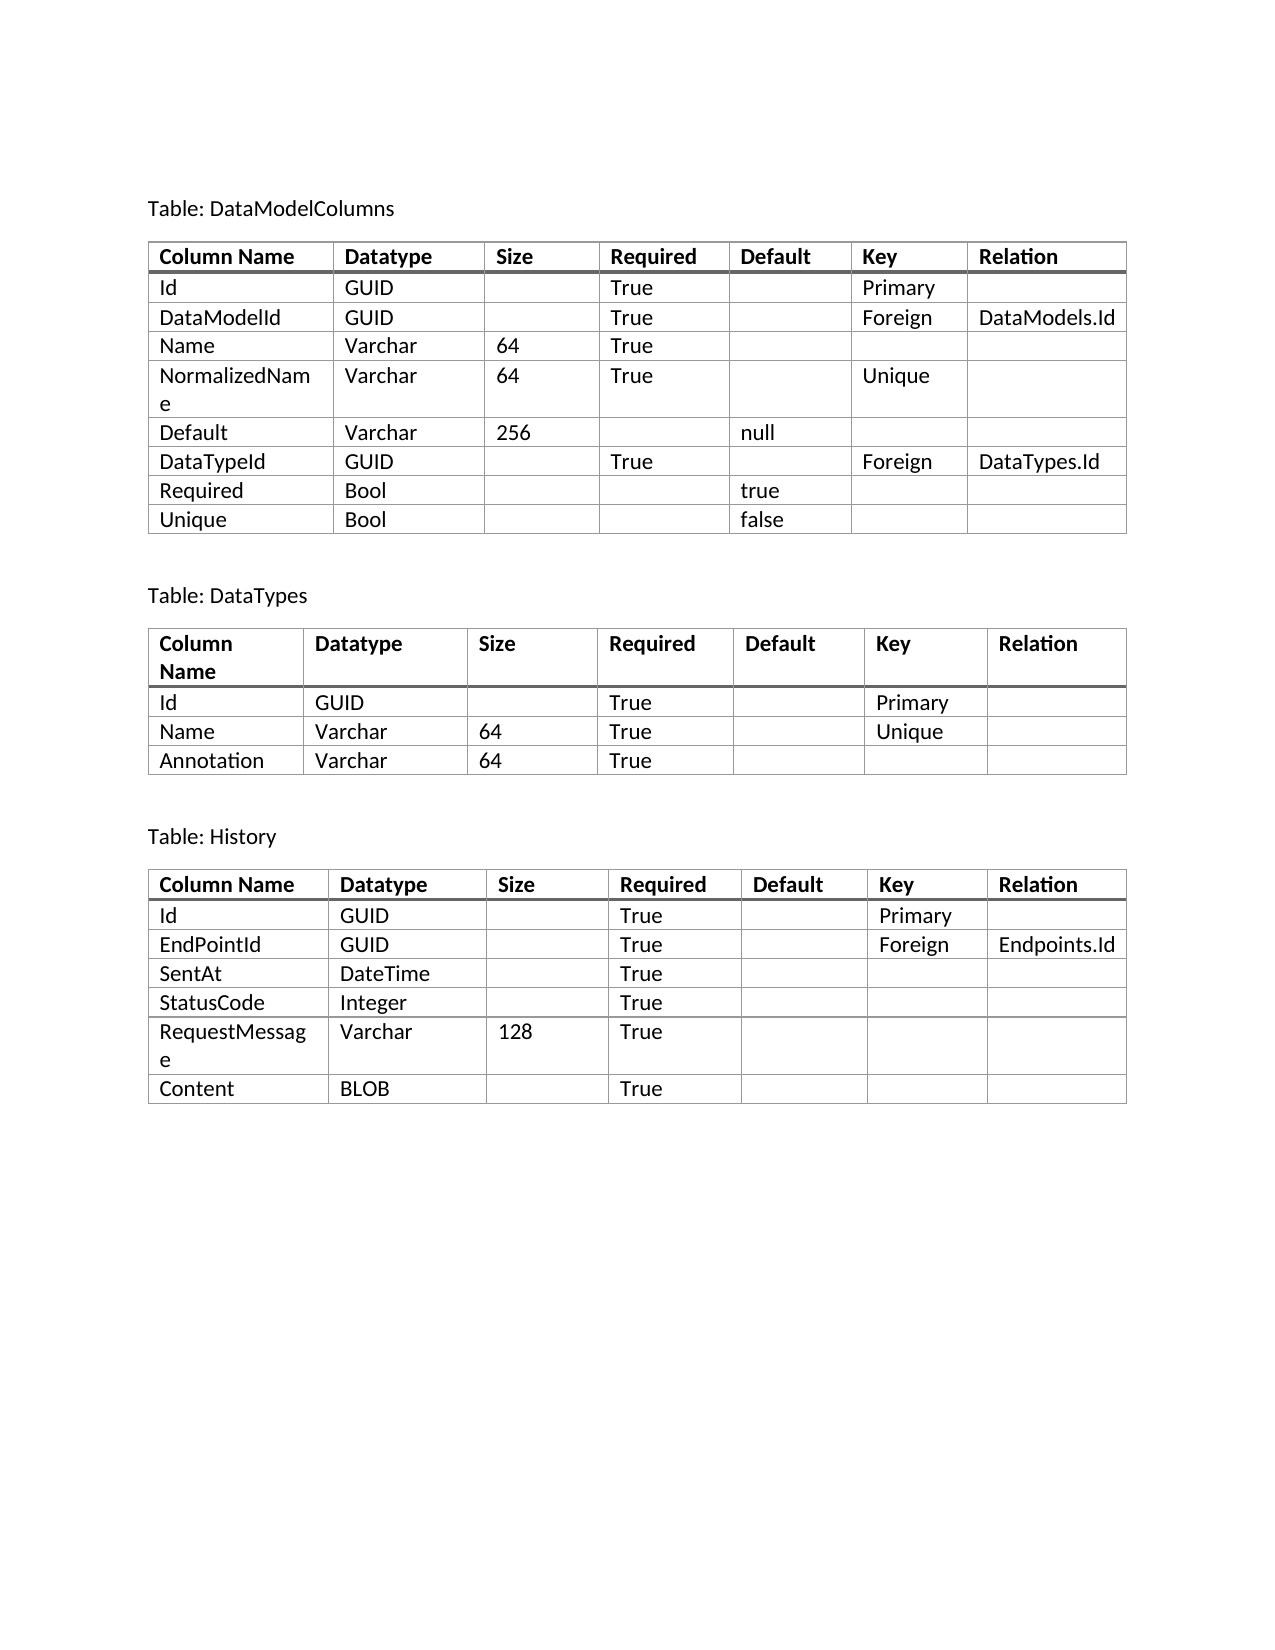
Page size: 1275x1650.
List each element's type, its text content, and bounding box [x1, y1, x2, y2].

table_cell [968, 332, 1126, 360]
table_cell 128 [487, 1018, 608, 1073]
table_header Datatype [334, 243, 484, 270]
table_cell [485, 447, 599, 475]
table_cell [730, 361, 851, 417]
table_cell Content [149, 1075, 328, 1102]
table_cell True [609, 959, 741, 987]
table_header Required [609, 870, 741, 898]
table_cell [988, 901, 1126, 929]
table_header Size [485, 243, 599, 270]
table_cell True [600, 447, 729, 475]
table_cell Primary [865, 688, 987, 716]
table_cell [487, 930, 608, 958]
table_cell [852, 332, 967, 360]
table_cell GUID [334, 274, 484, 302]
table_cell True [600, 274, 729, 302]
table_cell [487, 988, 608, 1016]
table_cell [600, 505, 729, 533]
table_header Column Name [149, 629, 303, 685]
table_cell [852, 476, 967, 504]
table_cell Varchar [334, 361, 484, 417]
table_cell Integer [329, 988, 486, 1016]
table_cell Unique [149, 505, 333, 533]
table_cell [742, 988, 867, 1016]
table_cell Varchar [334, 332, 484, 360]
table_cell Annotation [149, 746, 303, 774]
table_cell false [730, 505, 851, 533]
table_cell True [609, 1018, 741, 1073]
table_cell [852, 418, 967, 446]
table_cell [868, 1018, 987, 1073]
table_cell 64 [485, 332, 599, 360]
table_cell GUID [334, 303, 484, 331]
table_cell 64 [485, 361, 599, 417]
table_header Key [852, 243, 967, 270]
table_header Relation [988, 870, 1126, 898]
table_header Required [600, 243, 729, 270]
table_header Default [742, 870, 867, 898]
table_cell [968, 505, 1126, 533]
table_cell Id [149, 901, 328, 929]
table_cell [868, 1075, 987, 1102]
table_cell DataModelId [149, 303, 333, 331]
table_header Column Name [149, 870, 328, 898]
table_cell DateTime [329, 959, 486, 987]
table_header Key [865, 629, 987, 685]
table_cell Name [149, 332, 333, 360]
table_cell Default [149, 418, 333, 446]
table_cell 256 [485, 418, 599, 446]
table_cell [734, 688, 864, 716]
table_cell [730, 447, 851, 475]
table_cell [485, 274, 599, 302]
table_cell Unique [852, 361, 967, 417]
table_cell Unique [865, 717, 987, 745]
table_cell [868, 959, 987, 987]
table_cell GUID [329, 930, 486, 958]
table_cell True [609, 901, 741, 929]
table_cell true [730, 476, 851, 504]
table_cell DataModels.Id [968, 303, 1126, 331]
table_cell [988, 1075, 1126, 1102]
table_cell [988, 1018, 1126, 1073]
table_cell RequestMessage [149, 1018, 328, 1073]
table_cell Required [149, 476, 333, 504]
table_cell [730, 303, 851, 331]
table_cell Endpoints.Id [988, 930, 1126, 958]
table_cell BLOB [329, 1075, 486, 1102]
table_cell Id [149, 688, 303, 716]
table_cell True [598, 717, 733, 745]
table_cell Varchar [329, 1018, 486, 1073]
table_cell [742, 1018, 867, 1073]
table_header Column Name [149, 243, 333, 270]
table_cell [742, 930, 867, 958]
table_cell [968, 274, 1126, 302]
table_cell [988, 959, 1126, 987]
table_cell Varchar [304, 746, 467, 774]
table_cell GUID [329, 901, 486, 929]
table_cell [968, 476, 1126, 504]
table_header Key [868, 870, 987, 898]
table_cell True [600, 332, 729, 360]
table_cell [988, 746, 1126, 774]
table_cell [730, 274, 851, 302]
table_cell [742, 1075, 867, 1102]
table_cell [485, 303, 599, 331]
table_cell [734, 717, 864, 745]
table_cell [852, 505, 967, 533]
table_cell null [730, 418, 851, 446]
table_cell [600, 476, 729, 504]
table_cell [468, 688, 597, 716]
table_cell GUID [334, 447, 484, 475]
table_header Size [468, 629, 597, 685]
table_header Default [734, 629, 864, 685]
table_cell [487, 959, 608, 987]
table_cell Foreign [868, 930, 987, 958]
table_cell True [598, 746, 733, 774]
table_cell GUID [304, 688, 467, 716]
table_cell [730, 332, 851, 360]
table_cell Name [149, 717, 303, 745]
table_cell [865, 746, 987, 774]
table_cell [988, 988, 1126, 1016]
table_cell [600, 418, 729, 446]
table_cell DataTypeId [149, 447, 333, 475]
table_header Datatype [329, 870, 486, 898]
table_cell [734, 746, 864, 774]
table_cell [988, 688, 1126, 716]
table_header Default [730, 243, 851, 270]
table_cell EndPointId [149, 930, 328, 958]
table_cell 64 [468, 746, 597, 774]
table_cell Bool [334, 476, 484, 504]
table_cell [742, 901, 867, 929]
table_cell StatusCode [149, 988, 328, 1016]
table_cell DataTypes.Id [968, 447, 1126, 475]
table_cell Bool [334, 505, 484, 533]
table_cell True [609, 1075, 741, 1102]
table_header Relation [988, 629, 1126, 685]
table_cell Id [149, 274, 333, 302]
table_cell Varchar [304, 717, 467, 745]
table_cell [487, 901, 608, 929]
table_cell [487, 1075, 608, 1102]
table_cell 64 [468, 717, 597, 745]
table_cell Varchar [334, 418, 484, 446]
table_cell True [609, 930, 741, 958]
table_cell True [600, 303, 729, 331]
table_cell NormalizedName [149, 361, 333, 417]
table_cell [988, 717, 1126, 745]
table_cell [968, 418, 1126, 446]
table_cell SentAt [149, 959, 328, 987]
table_cell [968, 361, 1126, 417]
table_header Required [598, 629, 733, 685]
table_cell Primary [868, 901, 987, 929]
table_cell [742, 959, 867, 987]
text Table: History [148, 822, 1127, 850]
table_cell [485, 476, 599, 504]
table_header Relation [968, 243, 1126, 270]
text Table: DataTypes [148, 581, 1127, 609]
table_cell True [609, 988, 741, 1016]
table_header Datatype [304, 629, 467, 685]
table_cell Primary [852, 274, 967, 302]
table_cell [868, 988, 987, 1016]
text Table: DataModelColumns [148, 194, 1127, 222]
table_cell Foreign [852, 447, 967, 475]
table_header Size [487, 870, 608, 898]
table_cell [485, 505, 599, 533]
table_cell Foreign [852, 303, 967, 331]
table_cell True [598, 688, 733, 716]
table_cell True [600, 361, 729, 417]
